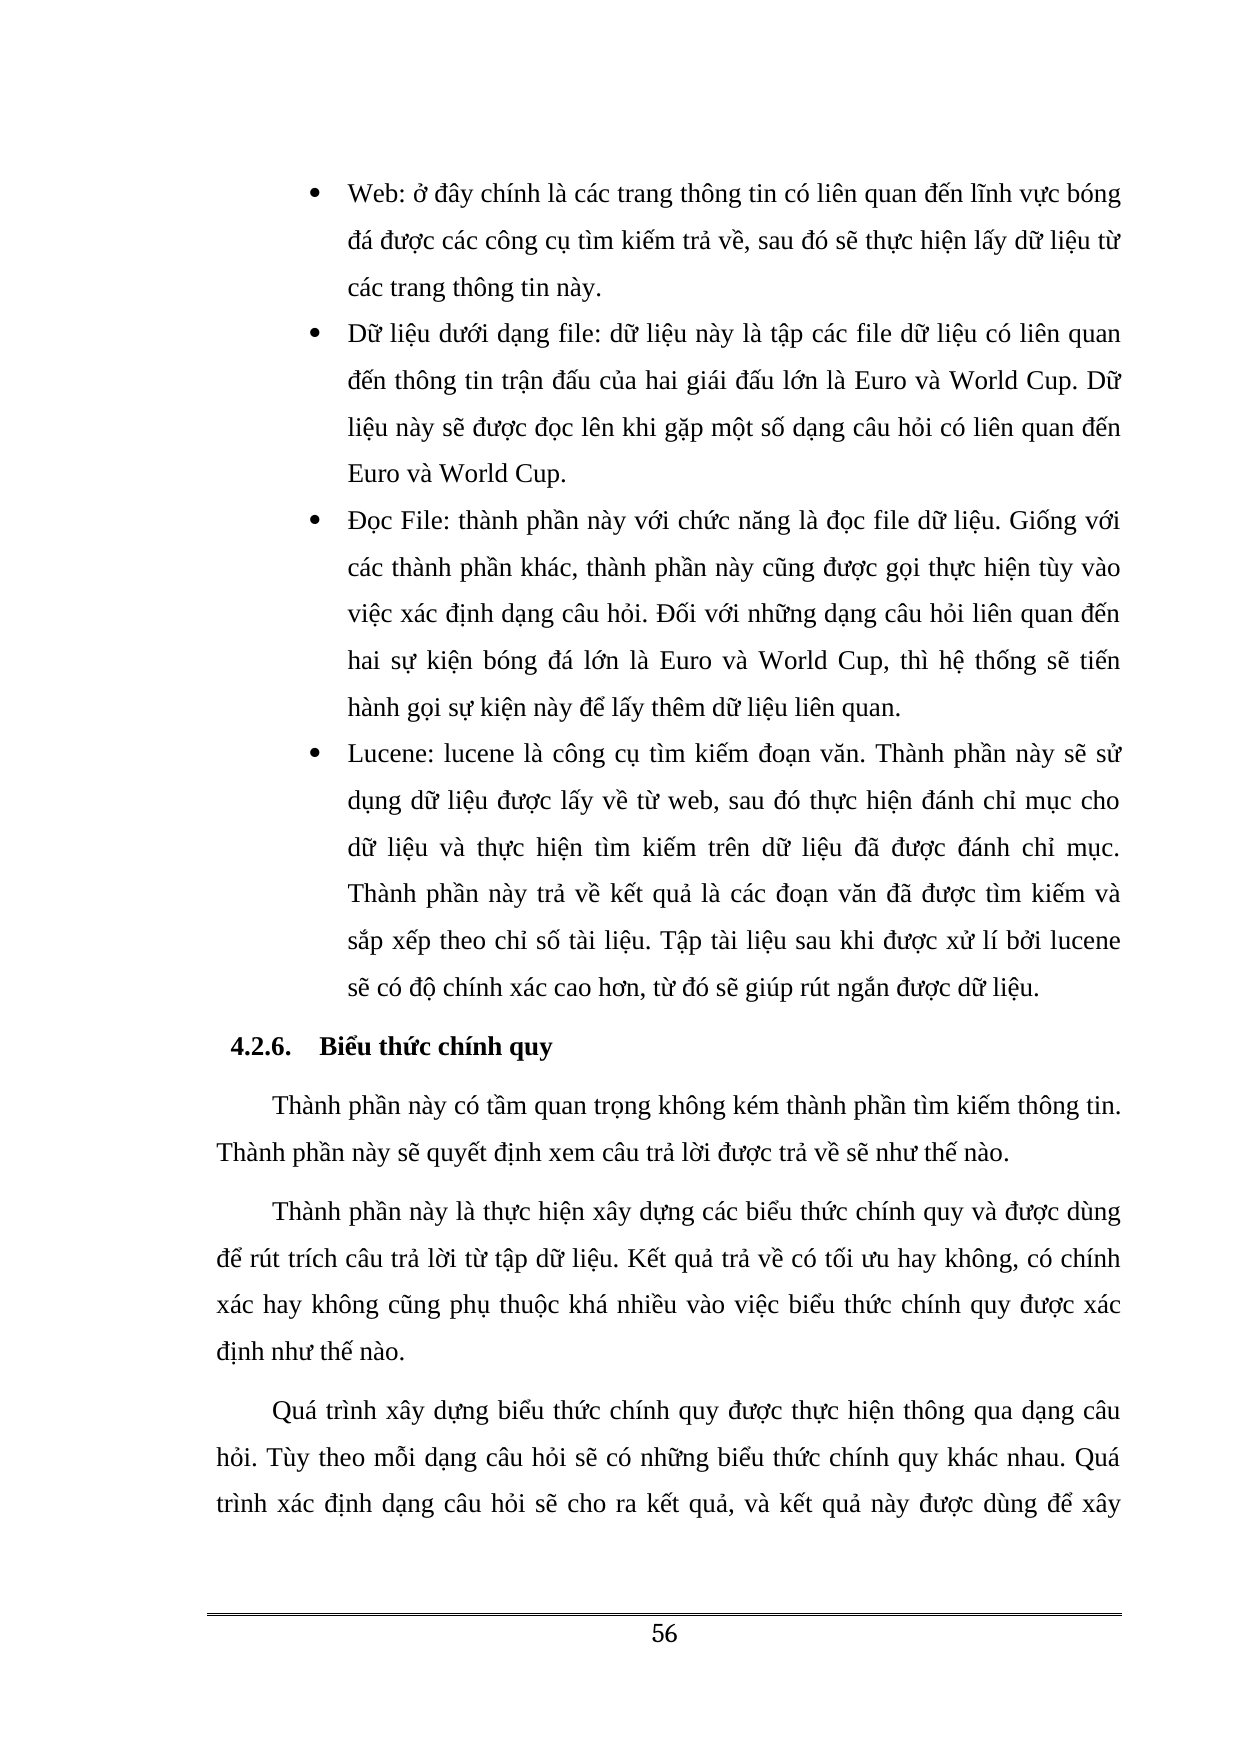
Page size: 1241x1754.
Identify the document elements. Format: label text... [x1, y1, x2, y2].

text Thành phần này là thực hiện xây dựng các biểu thức chính quy và được dùng để rút trích câu trả lời từ tập dữ liệu. Kết quả trả về có tối ưu hay không, có chính xác hay không cũng phụ thuộc khá nhiều vào việc biểu thức chính quy được xác định như thế nào. [216, 1195, 1122, 1366]
text Thành phần này có tầm quan trọng không kém thành phần tìm kiếm thông tin. Thành phần này sẽ quyết định xem câu trả lời được trả về sẽ như thế nào. [216, 1089, 1122, 1167]
subtitle Biểu thức chính quy [230, 1030, 1122, 1061]
list Đọc File: thành phần này với chức năng là đọc file dữ liệu. Giống với các thành phần khác, thành phần này cũng được gọi thực hiện tùy vào việc xác định dạng câu hỏi. Đối với những dạng câu hỏi liên quan đến hai sự kiện bóng đá lớn là Euro và World Cup, thì hệ thống sẽ tiến hành gọi sự kiện này để lấy thêm dữ liệu liên quan. [310, 504, 1122, 722]
list Lucene: lucene là công cụ tìm kiếm đoạn văn. Thành phần này sẽ sử dụng dữ liệu được lấy về từ web, sau đó thực hiện đánh chỉ mục cho dữ liệu và thực hiện tìm kiếm trên dữ liệu đã được đánh chỉ mục. Thành phần này trả về kết quả là các đoạn văn đã được tìm kiếm và sắp xếp theo chỉ số tài liệu. Tập tài liệu sau khi được xử lí bởi lucene sẽ có độ chính xác cao hơn, từ đó sẽ giúp rút ngắn được dữ liệu. [310, 737, 1122, 1002]
list Dữ liệu dưới dạng file: dữ liệu này là tập các file dữ liệu có liên quan đến thông tin trận đấu của hai giái đấu lớn là Euro và World Cup. Dữ liệu này sẽ được đọc lên khi gặp một số dạng câu hỏi có liên quan đến Euro và World Cup. [310, 317, 1122, 488]
list Web: ở đây chính là các trang thông tin có liên quan đến lĩnh vực bóng đá được các công cụ tìm kiếm trả về, sau đó sẽ thực hiện lấy dữ liệu từ các trang thông tin này. [310, 177, 1122, 302]
